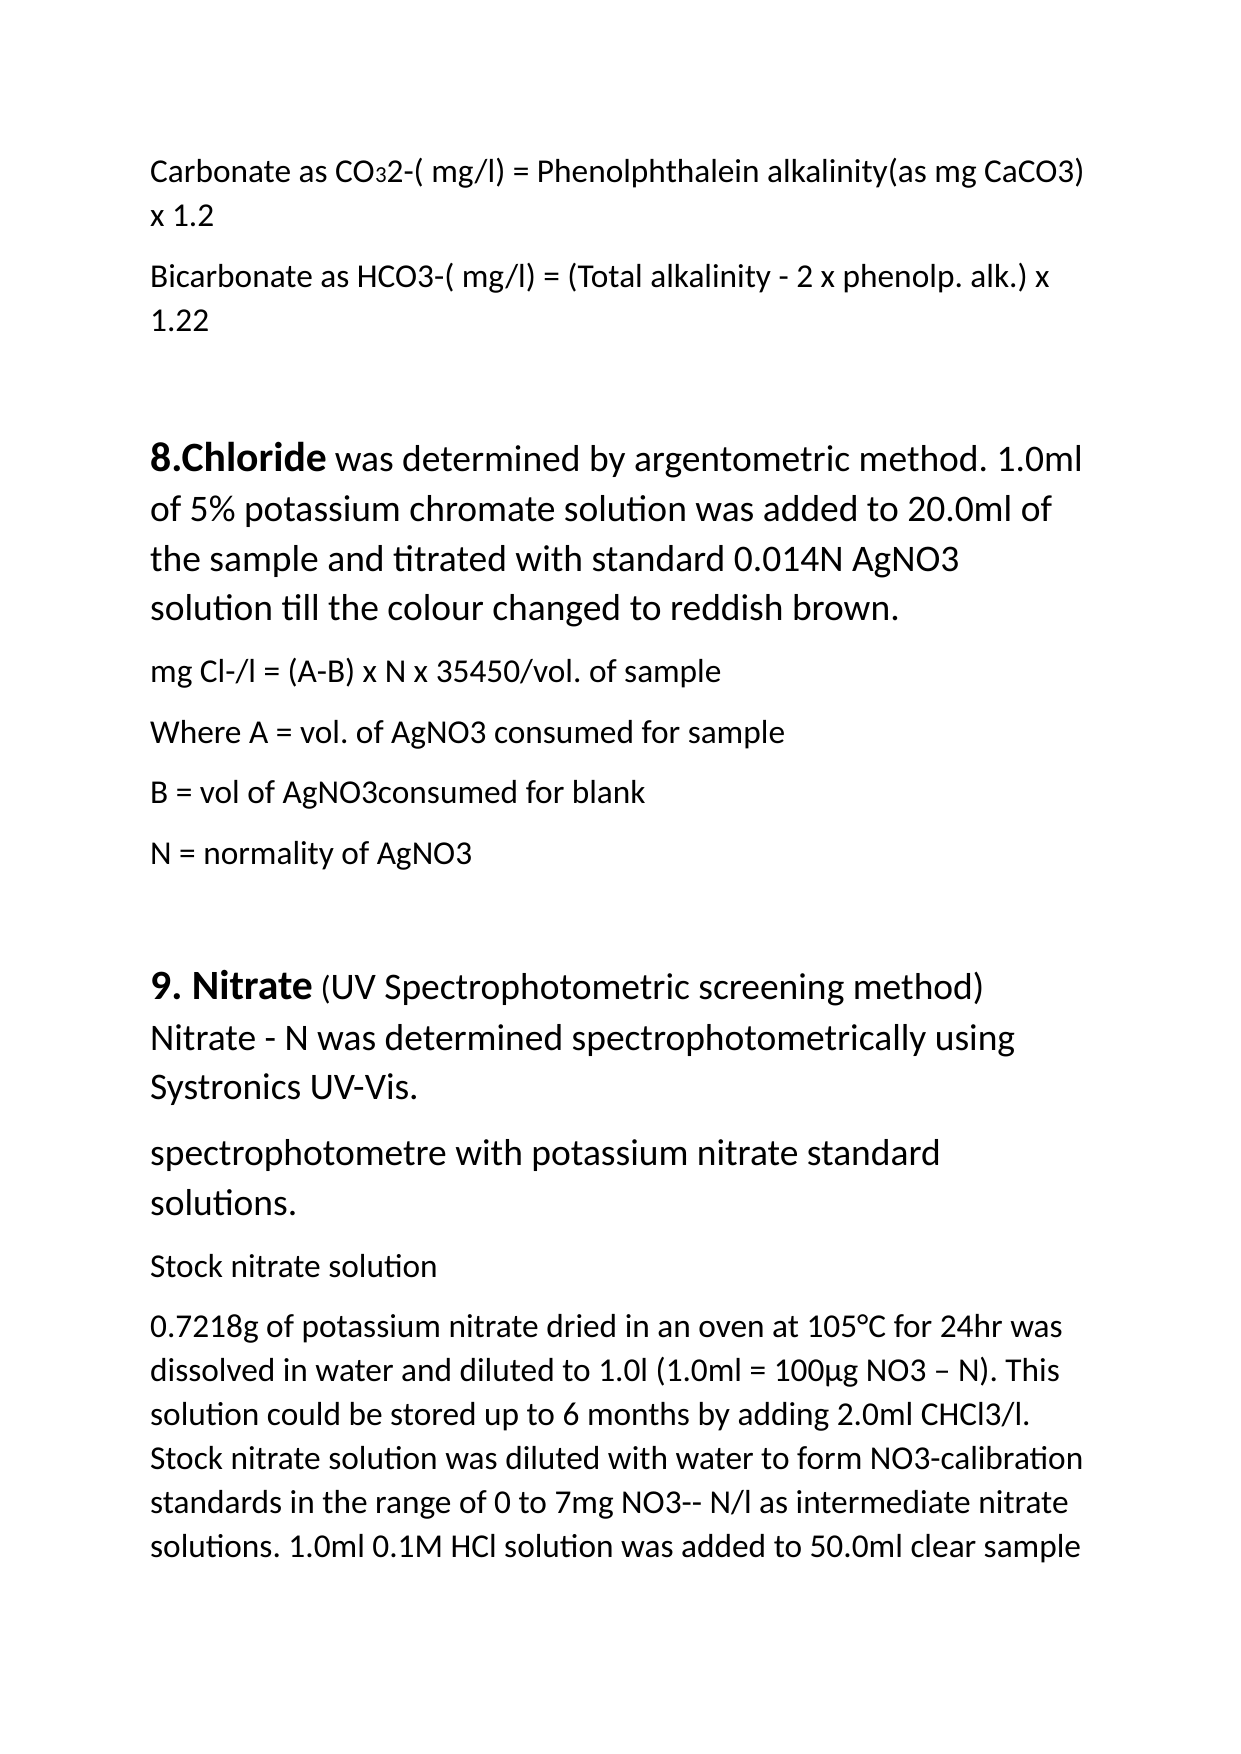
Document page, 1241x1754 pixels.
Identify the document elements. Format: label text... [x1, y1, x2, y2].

text Bicarbonate as HCO3-( mg/l) = (Total alkalinity - 2 x phenolp. alk.) x 1.22 [150, 254, 1090, 339]
text 8.Chloride was determined by argentometric method. 1.0ml of 5% potassium chromate solution was added to 20.0ml of the sample and titrated with standard 0.014N AgNO3 solution till the colour changed to reddish brown. [150, 431, 1090, 630]
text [150, 1305, 1090, 1566]
text Carbonate as CO32-( mg/l) = Phenolphthalein alkalinity(as mg CaCO3) x 1.2 [150, 150, 1090, 235]
text 9. Nitrate (UV Spectrophotometric screening method) Nitrate - N was determined spectrophotometrically using Systronics UV-Vis. [150, 959, 1090, 1109]
text mg Cl-/l = (A-B) x N x 35450/vol. of sample [150, 650, 1090, 691]
text N = normality of AgNO3 [150, 832, 1090, 873]
text B = vol of AgNO3consumed for blank [150, 772, 1090, 812]
text spectrophotometre with potassium nitrate standard solutions. [150, 1129, 1090, 1224]
text Stock nitrate solution [150, 1245, 1090, 1285]
text Where A = vol. of AgNO3 consumed for sample [150, 711, 1090, 752]
